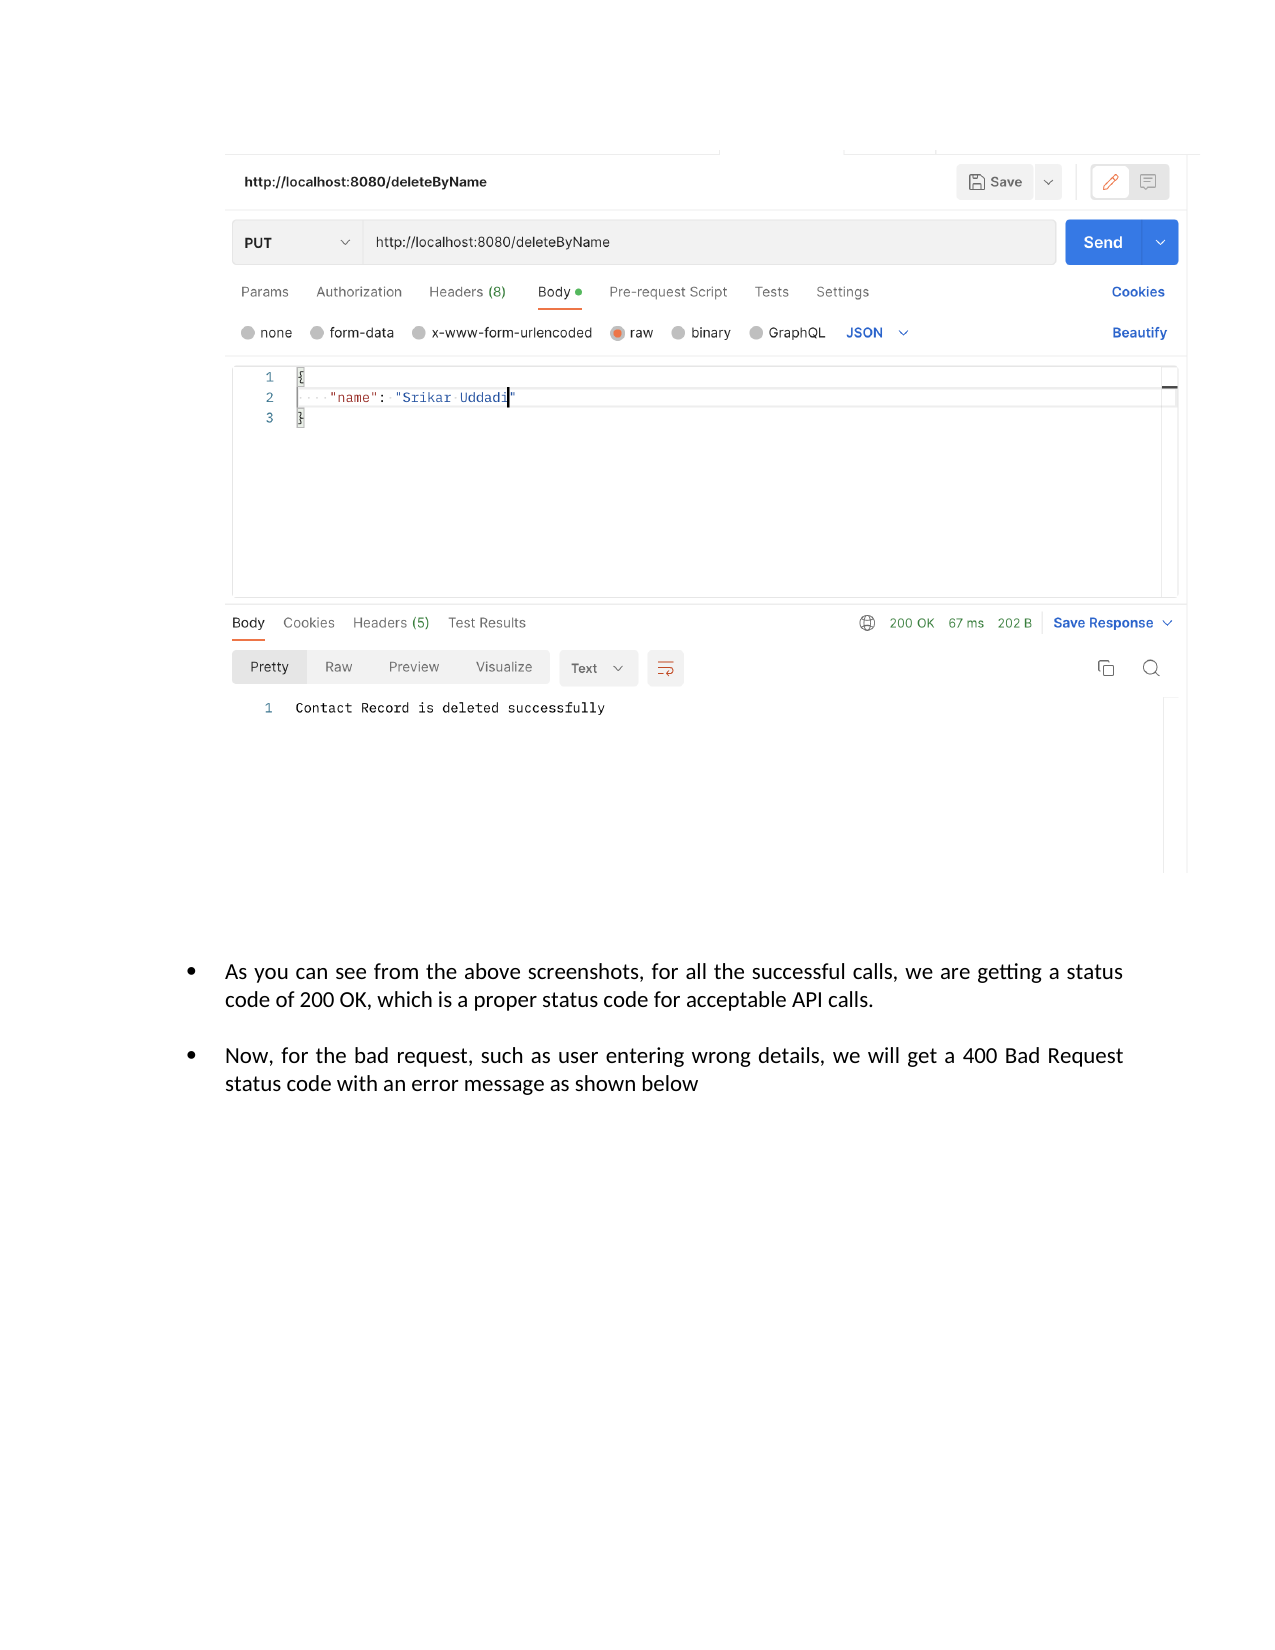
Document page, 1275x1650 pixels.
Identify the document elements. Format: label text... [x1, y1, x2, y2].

picture [225, 150, 1200, 873]
list As you can see from the above screenshots, for all the successful calls, we are getting a status code of 200 OK, which is a proper status code for acceptable API calls. [187, 957, 1125, 1013]
list Now, for the bad request, such as user entering wrong details, we will get a 400 Bad Request status code with an error message as shown below [187, 1041, 1125, 1097]
